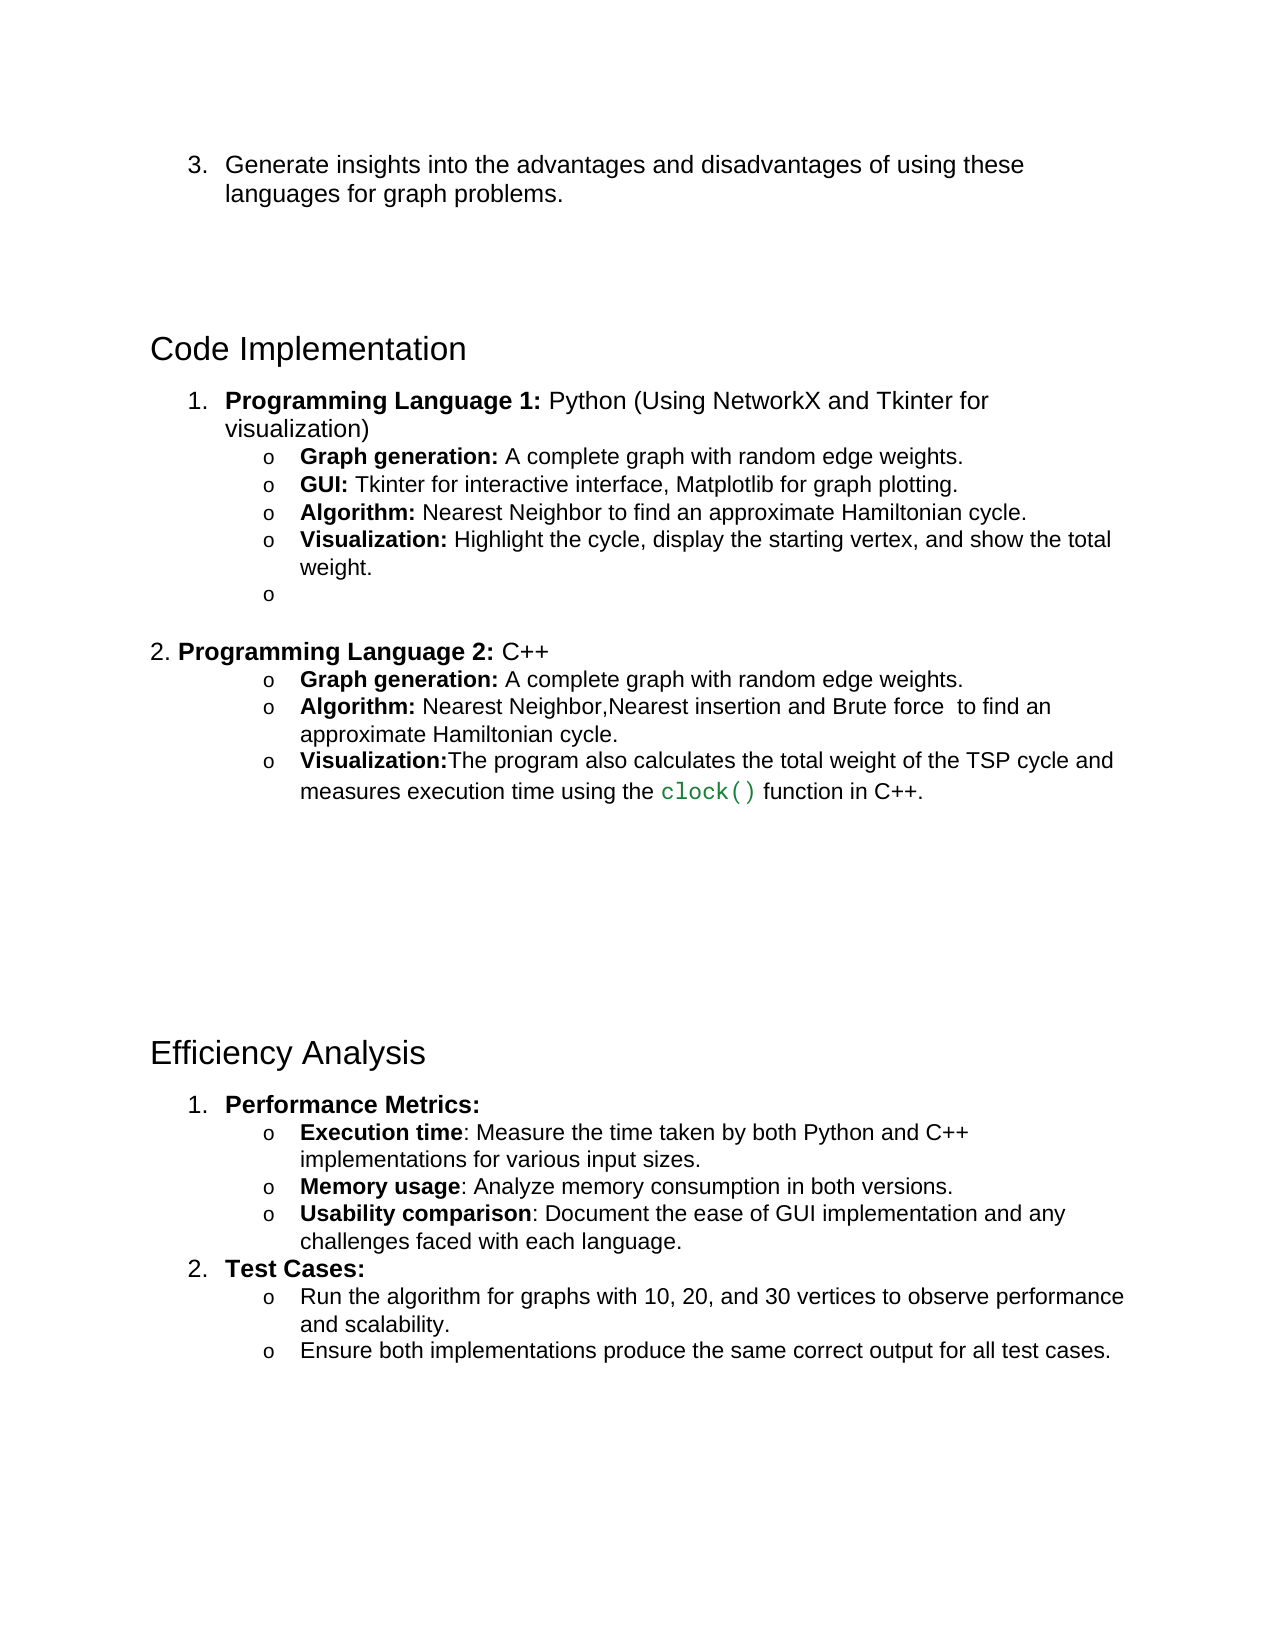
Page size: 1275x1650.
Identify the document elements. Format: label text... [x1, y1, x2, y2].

list Run the algorithm for graphs with 10, 20, and 30 vertices to observe performance and scalability. [262, 1283, 1125, 1337]
list Visualization:The program also calculates the total weight of the TSP cycle and measures execution time using the clock() function in C++. [262, 747, 1125, 805]
list Test Cases: [187, 1254, 1125, 1283]
list Algorithm: Nearest Neighbor,Nearest insertion and Brute force to find an approximate Hamiltonian cycle. [262, 693, 1125, 747]
list Performance Metrics: [187, 1090, 1125, 1118]
subtitle Code Implementation [150, 329, 1125, 367]
list Ensure both implementations produce the same correct output for all test cases. [262, 1337, 1125, 1365]
list Visualization: Highlight the cycle, display the starting vertex, and show the total weight. [262, 526, 1125, 580]
list Programming Language 1: Python (Using NetworkX and Tkinter for visualization) [187, 386, 1125, 443]
subtitle Efficiency Analysis [150, 1033, 1125, 1072]
list Algorithm: Nearest Neighbor to find an approximate Hamiltonian cycle. [262, 498, 1125, 526]
list Memory usage: Analyze memory consumption in both versions. [262, 1173, 1125, 1200]
list Generate insights into the advantages and disadvantages of using these languages for graph problems. [187, 150, 1125, 207]
list Execution time: Measure the time taken by both Python and C++ implementations for various input sizes. [262, 1118, 1125, 1173]
list Graph generation: A complete graph with random edge weights. [262, 666, 1125, 693]
list Usability comparison: Document the ease of GUI implementation and any challenges faced with each language. [262, 1200, 1125, 1254]
text 2. Programming Language 2: C++ [150, 637, 1125, 666]
list GUI: Tkinter for interactive interface, Matplotlib for graph plotting. [262, 471, 1125, 498]
list Graph generation: A complete graph with random edge weights. [262, 443, 1125, 471]
